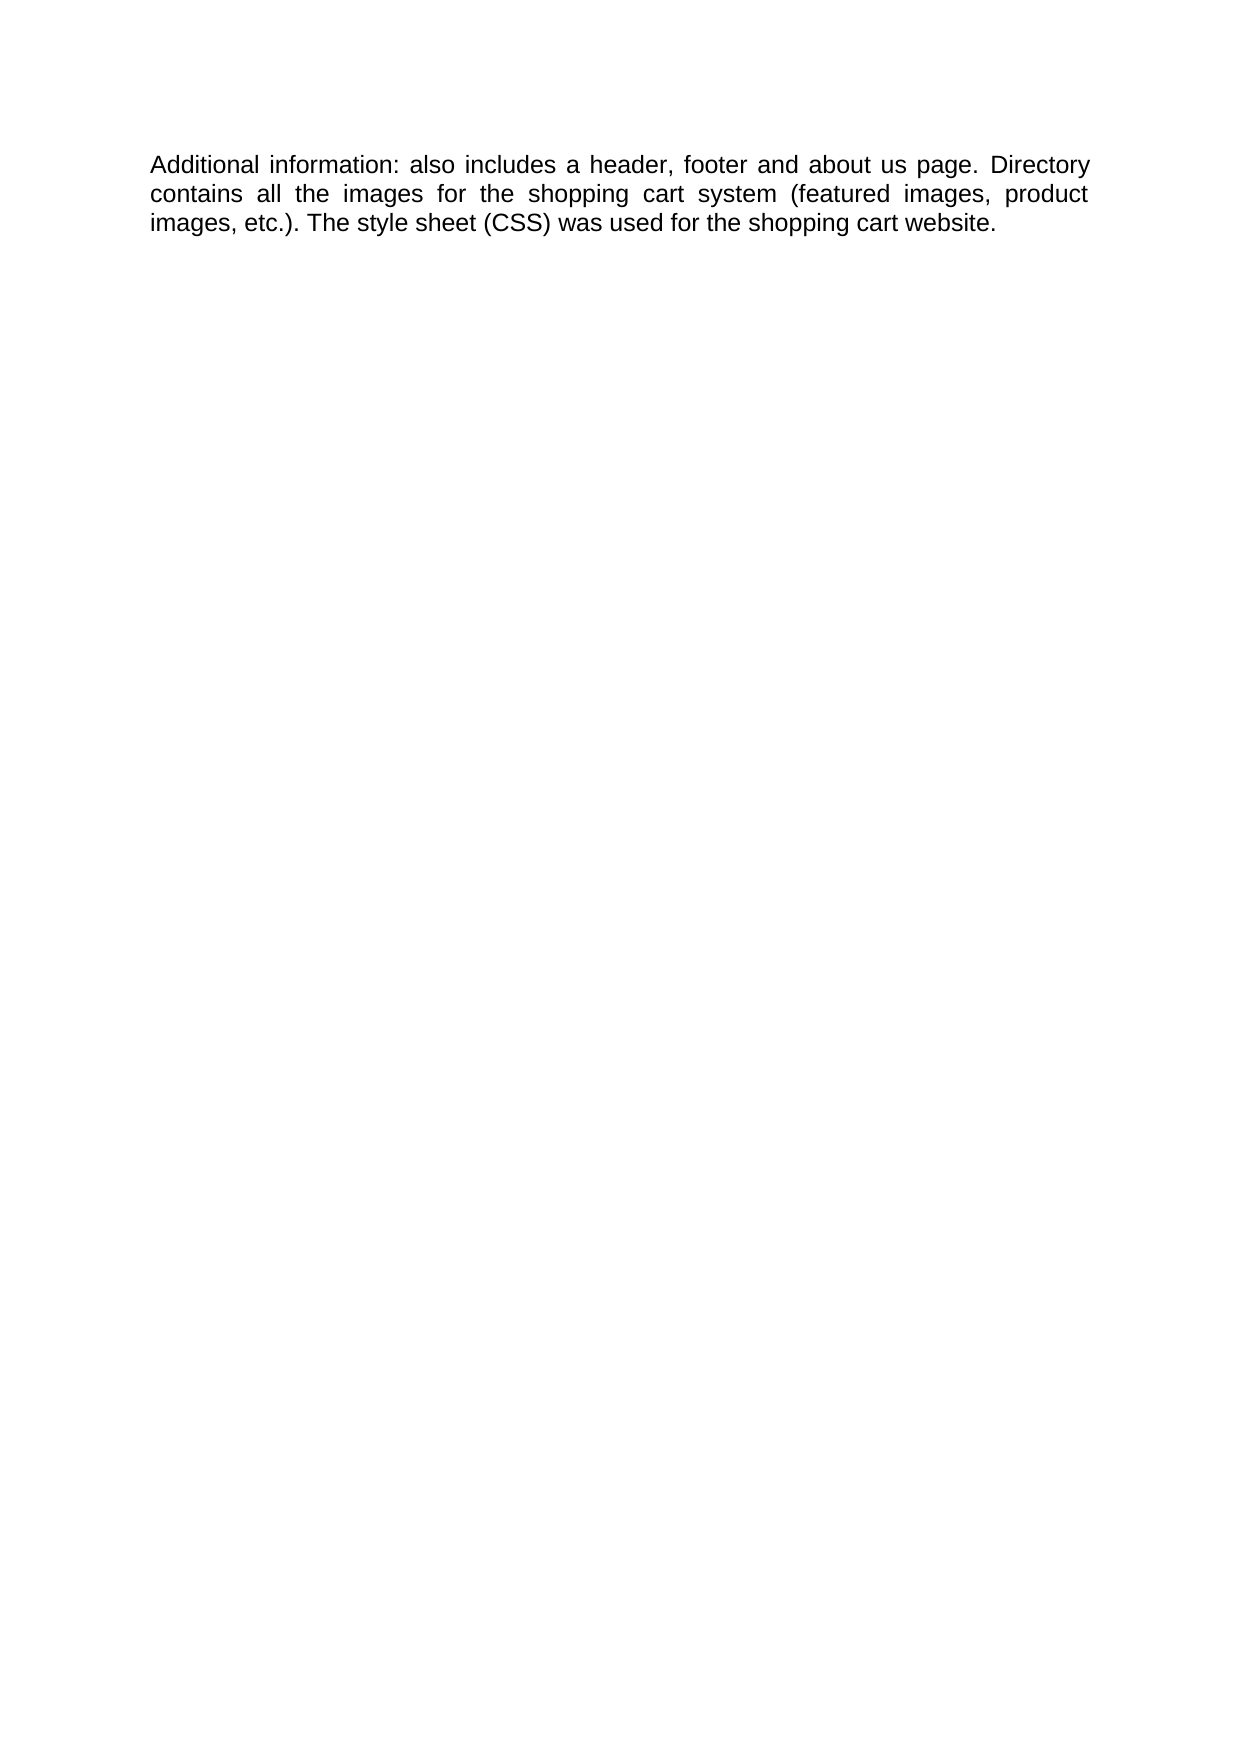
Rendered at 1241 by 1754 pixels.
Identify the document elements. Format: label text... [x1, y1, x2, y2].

text Additional information: also includes a header, footer and about us page. Directory contains all the images for the shopping cart system (featured images, product images, etc.). The style sheet (CSS) was used for the shopping cart website. [150, 150, 1090, 236]
